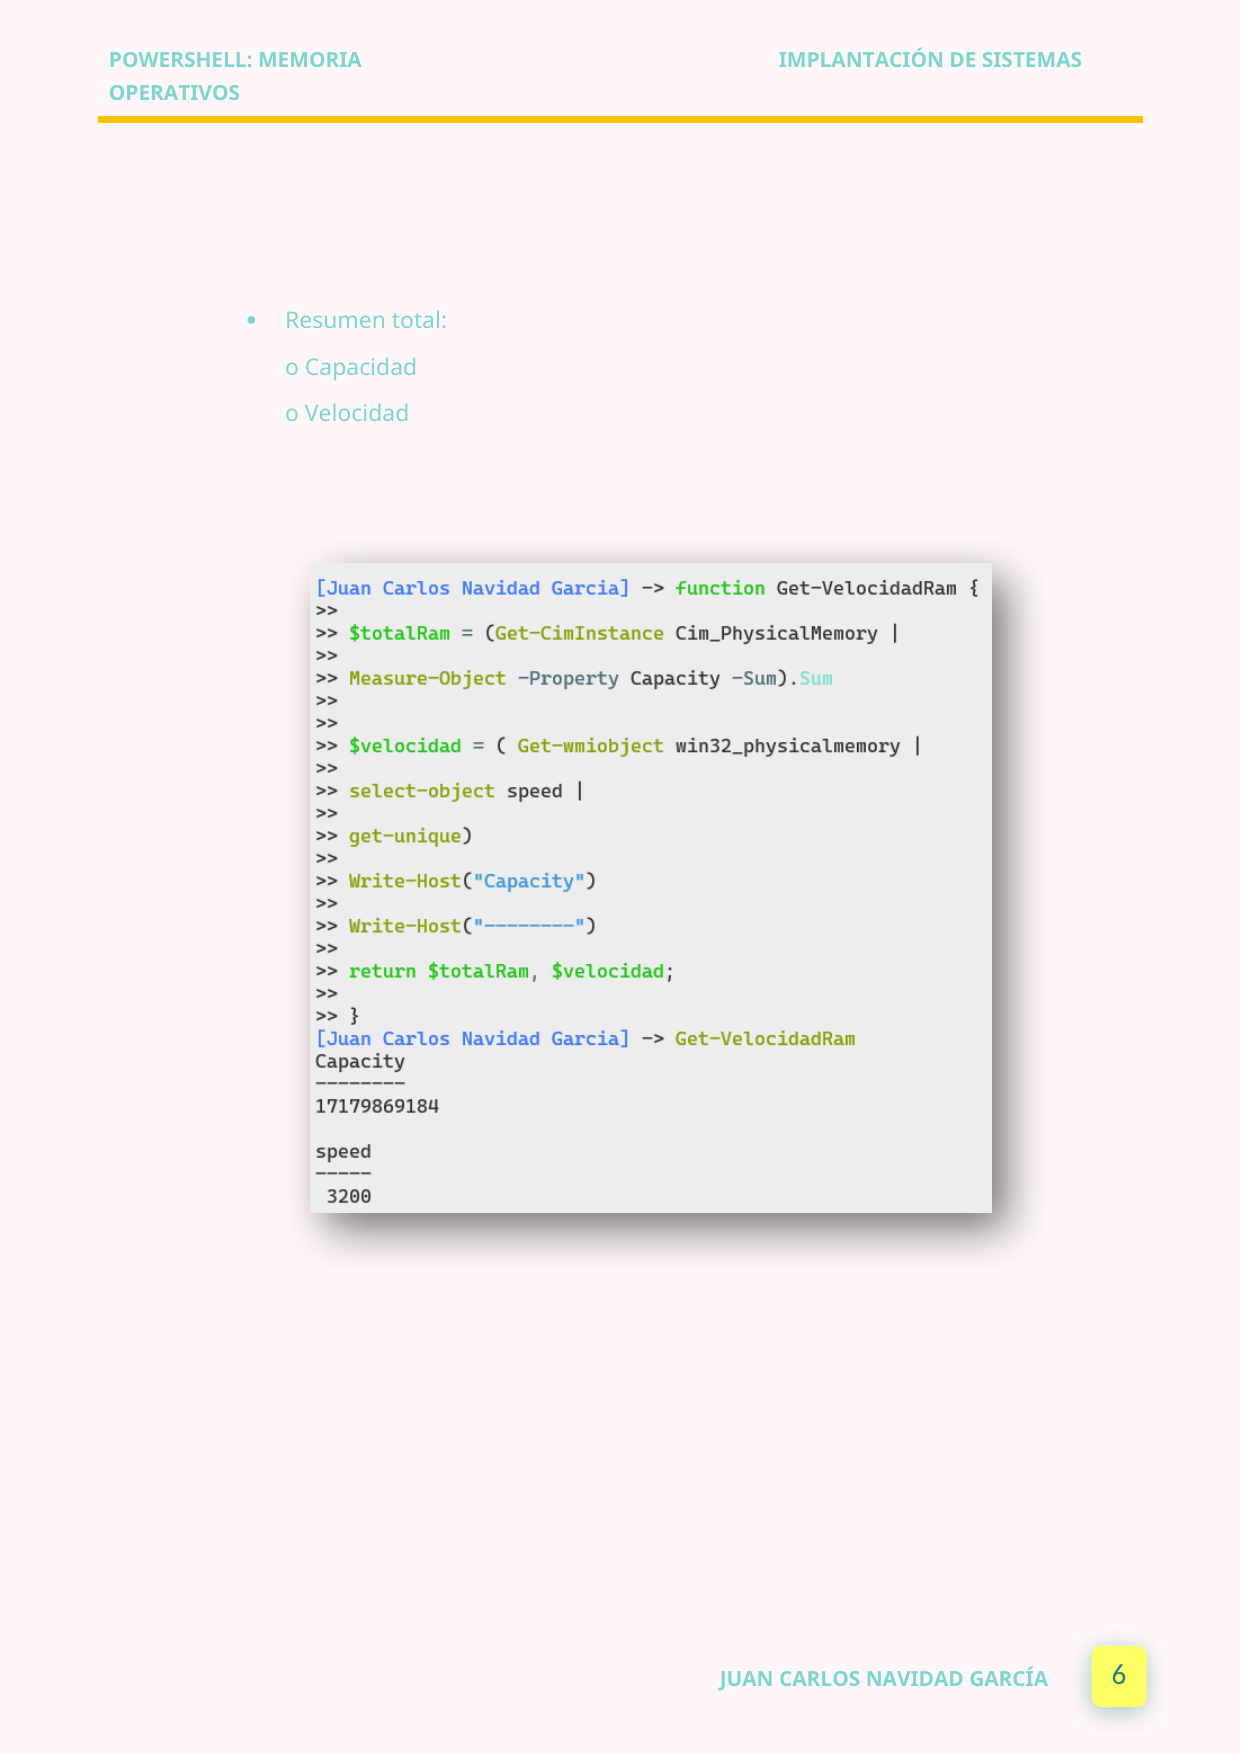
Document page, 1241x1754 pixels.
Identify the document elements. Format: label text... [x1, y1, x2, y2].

picture [310, 563, 992, 1213]
text o Velocidad [285, 397, 1143, 429]
list Resumen total: [247, 304, 1143, 335]
text o Capacidad [285, 351, 1143, 382]
